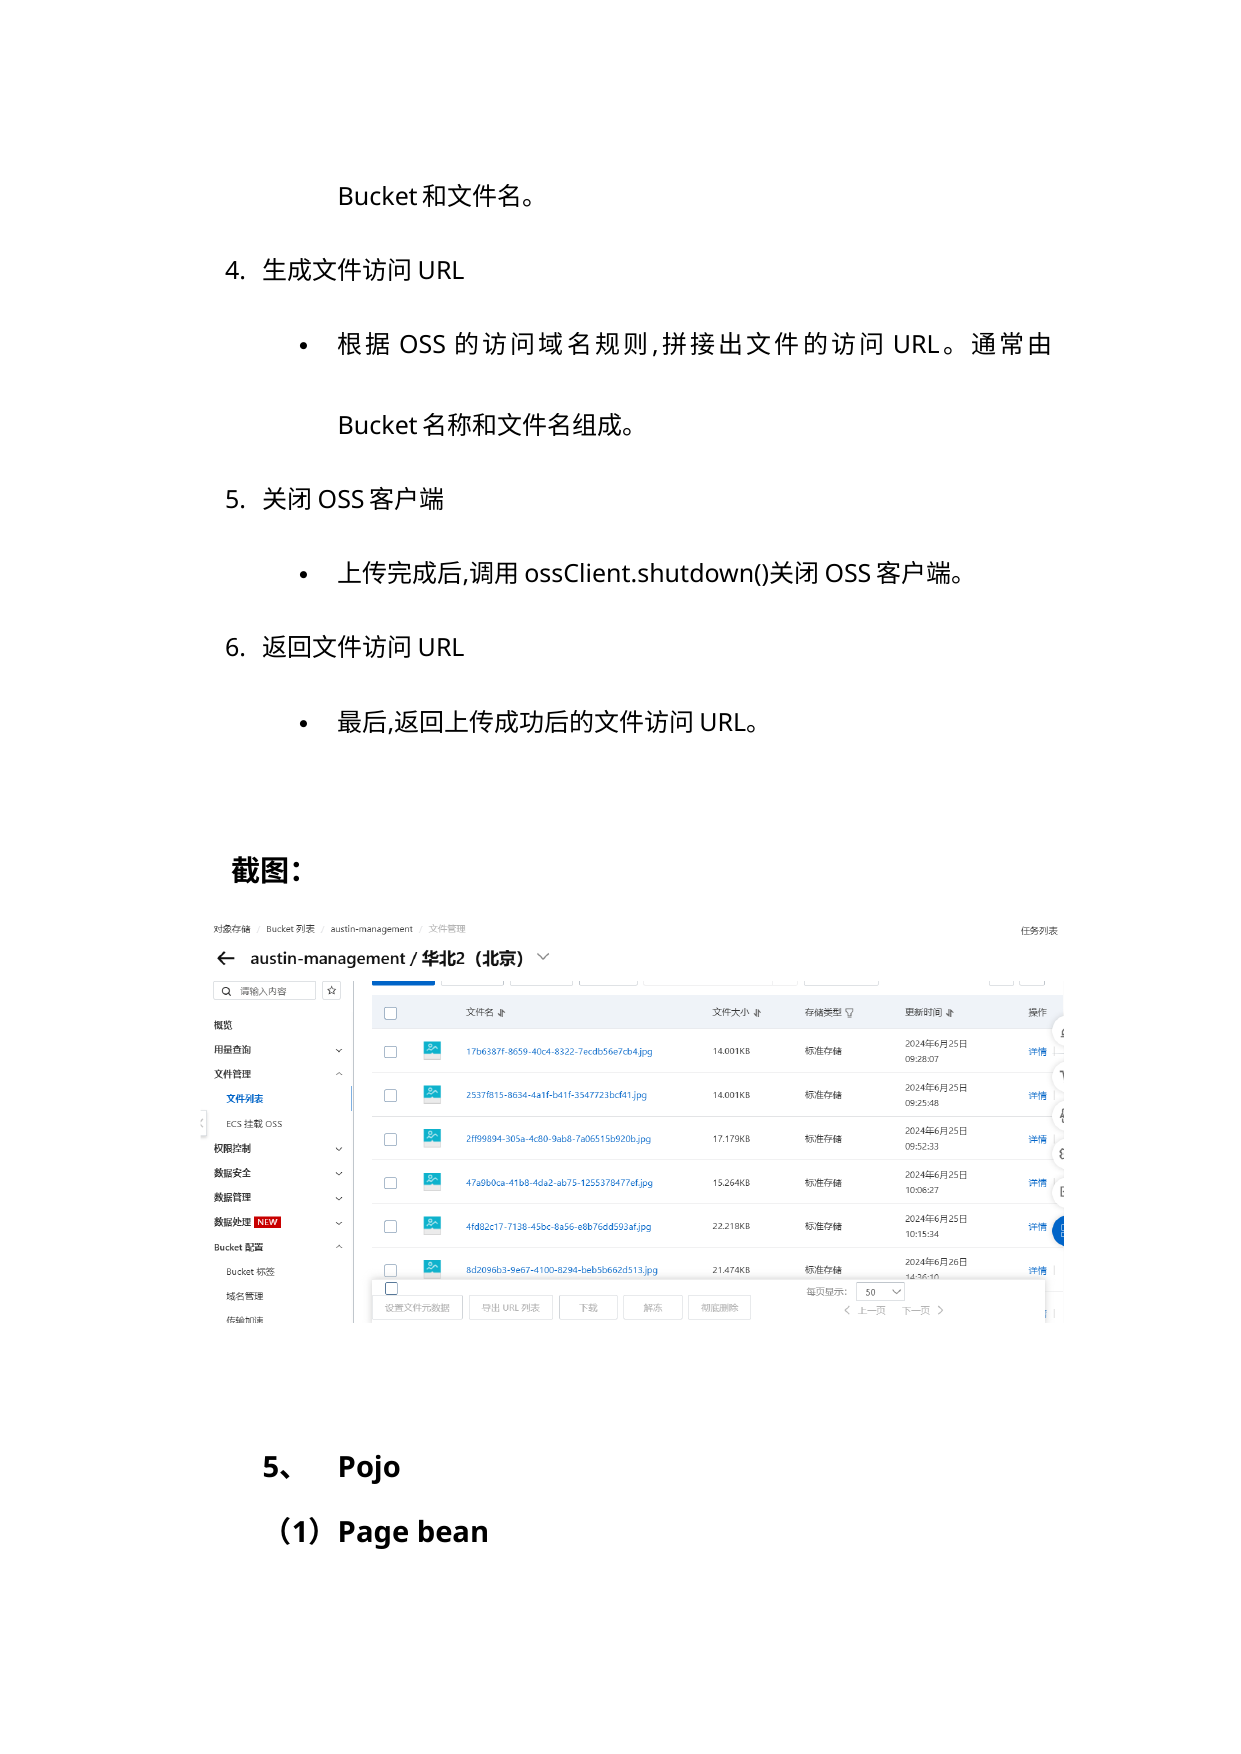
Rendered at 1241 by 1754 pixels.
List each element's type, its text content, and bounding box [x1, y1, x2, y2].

list 关闭OSS客户端 [225, 465, 1053, 530]
list 返回文件访问URL [225, 613, 1053, 678]
list 根据OSS的访问域名规则,拼接出文件的访问URL。通常由Bucket名称和文件名组成。 [300, 310, 1053, 456]
text （1）Page bean [262, 1497, 1053, 1562]
list 上传完成后,调用ossClient.shutdown()关闭OSS客户端。 [300, 539, 1053, 604]
list 最后,返回上传成功后的文件访问URL。 [300, 688, 1053, 753]
picture [200, 909, 1064, 1323]
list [300, 162, 1053, 227]
list Pojo [262, 1432, 1053, 1497]
text 截图： [231, 837, 1053, 902]
list 生成文件访问URL [225, 236, 1053, 301]
